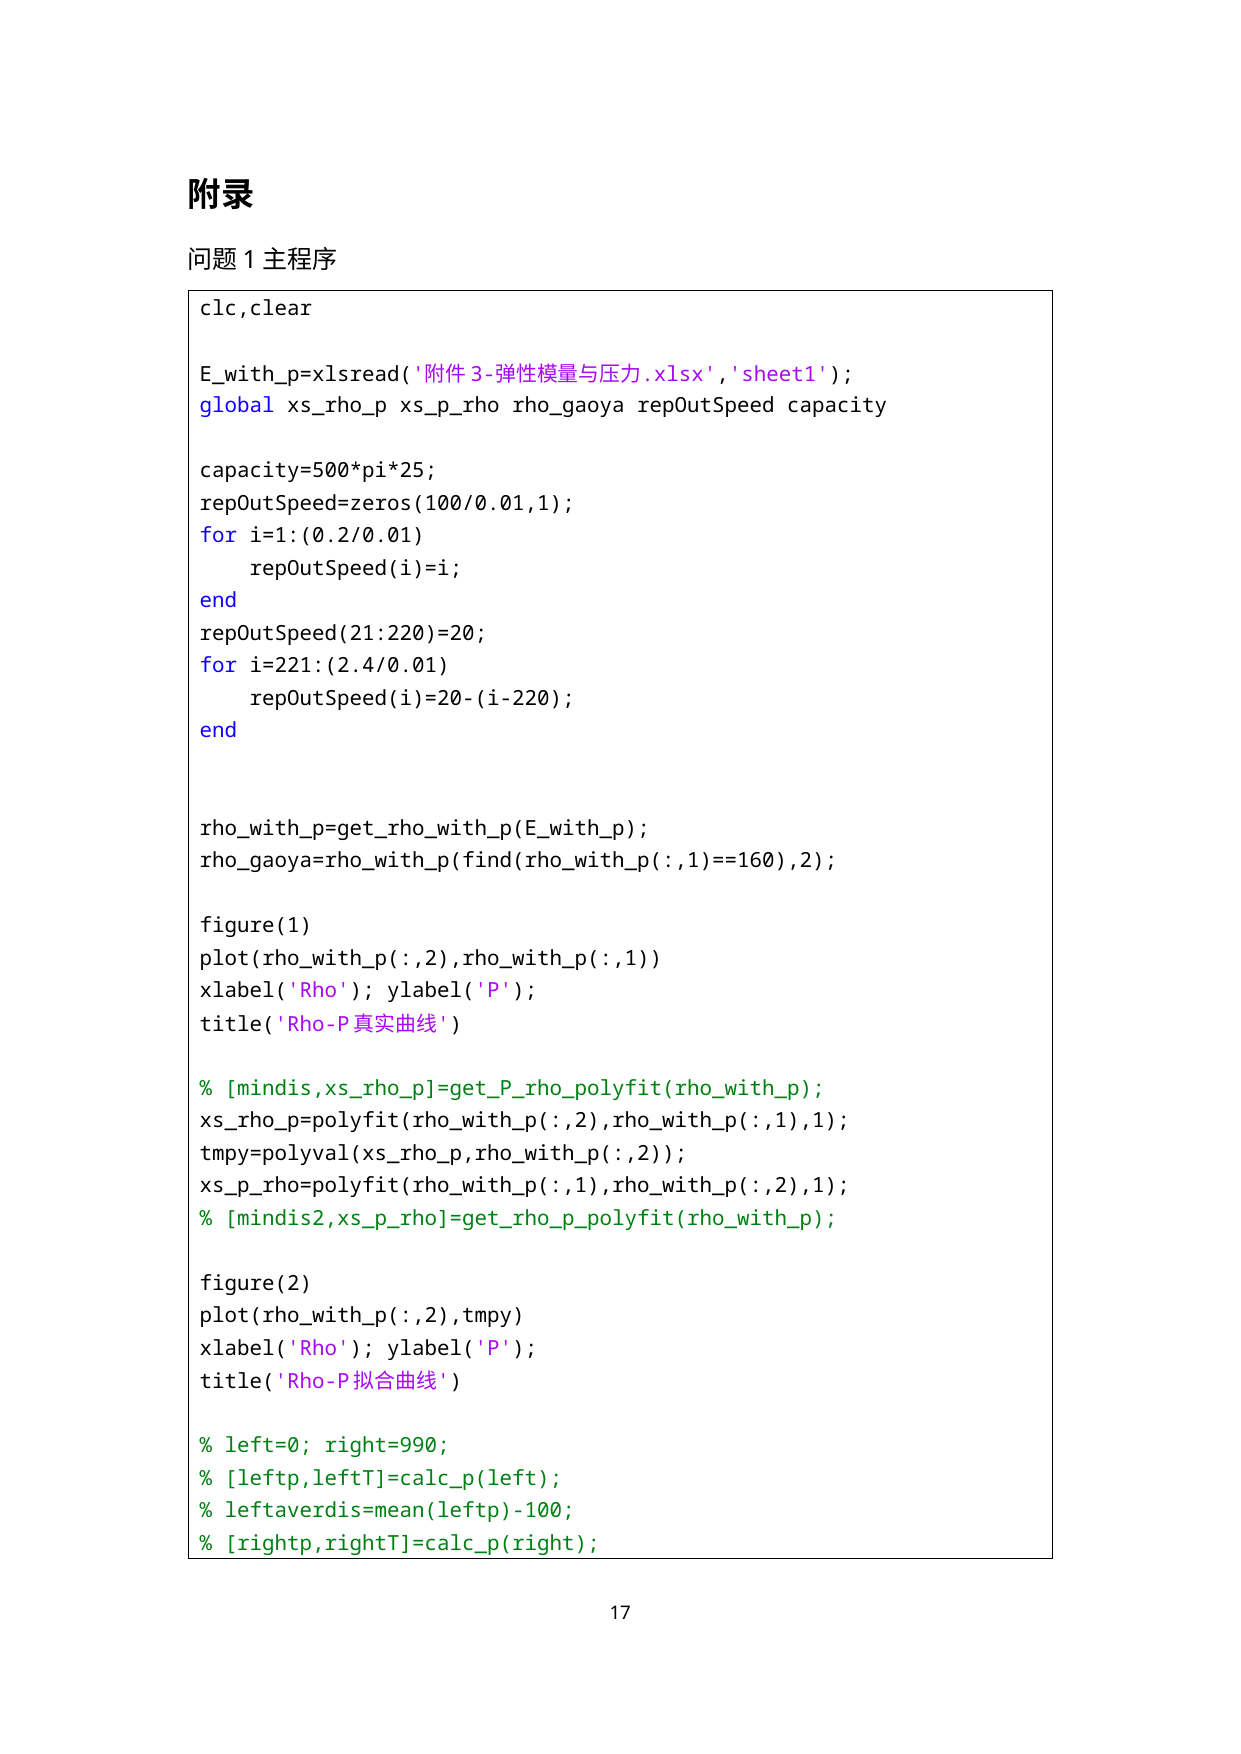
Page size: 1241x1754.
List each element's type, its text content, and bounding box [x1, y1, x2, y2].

text 附录 [187, 160, 1053, 225]
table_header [189, 291, 1052, 1558]
text 问题1主程序 [187, 225, 1053, 290]
